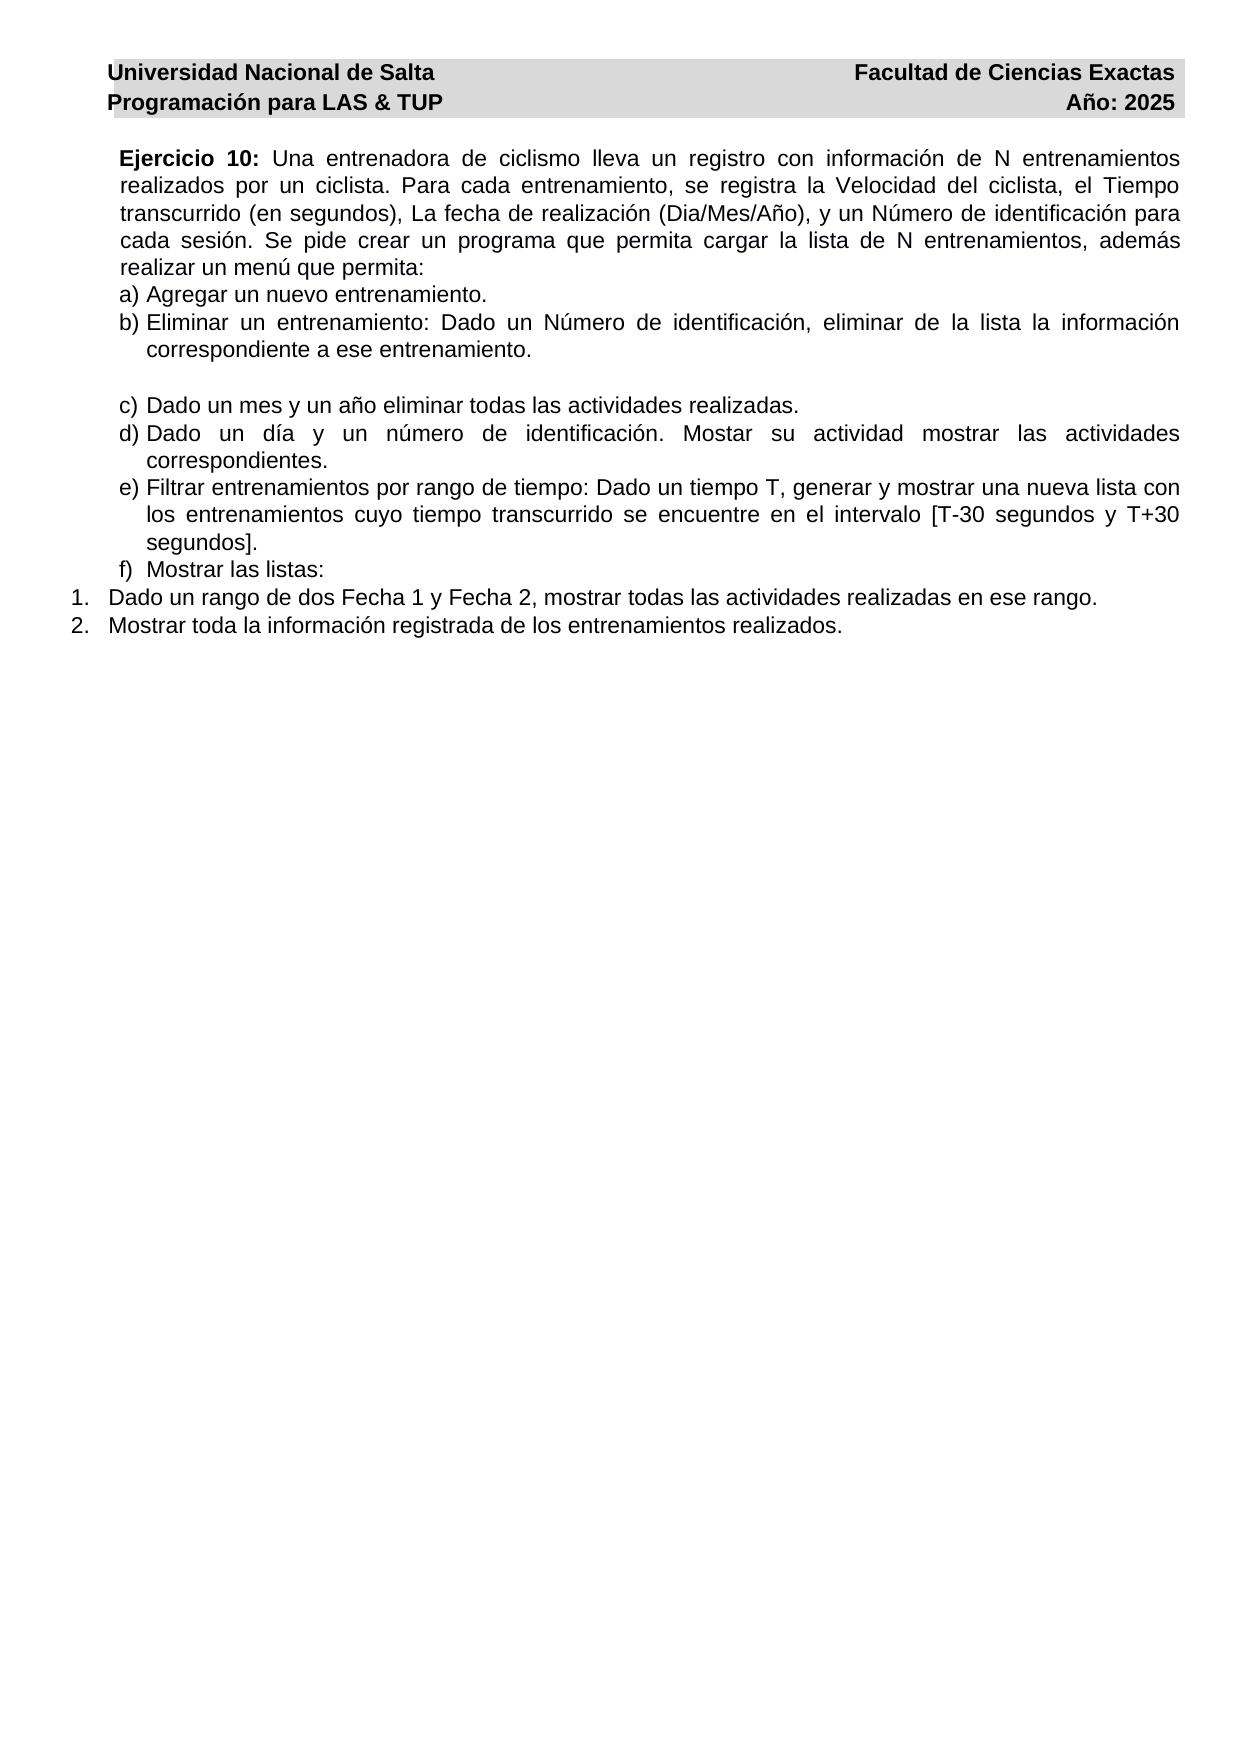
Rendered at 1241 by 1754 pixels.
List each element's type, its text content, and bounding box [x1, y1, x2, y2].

list Dado un rango de dos Fecha 1 y Fecha 2, mostrar todas las actividades realizadas en ese rango. [71, 584, 1174, 610]
list Mostrar toda la información registrada de los entrenamientos realizados. [71, 612, 1174, 638]
text Ejercicio 10: Una entrenadora de ciclismo lleva un registro con información de N entrenamientos realizados por un ciclista. Para cada entrenamiento, se registra la Velocidad del ciclista, el Tiempo transcurrido (en segundos), La fecha de realización (Dia/Mes/Año), y un Número de identificación para cada sesión. Se pide crear un programa que permita cargar la lista de N entrenamientos, además realizar un menú que permita: [119, 145, 1181, 280]
list Agregar un nuevo entrenamiento. [119, 281, 1181, 308]
list Dado un día y un número de identificación. Mostar su actividad mostrar las actividades correspondientes. [119, 420, 1181, 473]
list Mostrar las listas: [119, 556, 1181, 582]
list Filtrar entrenamientos por rango de tiempo: Dado un tiempo T, generar y mostrar una nueva lista con los entrenamientos cuyo tiempo transcurrido se encuentre en el intervalo [T-30 segundos y T+30 segundos]. [119, 474, 1181, 555]
list Dado un mes y un año eliminar todas las actividades realizadas. [119, 392, 1181, 418]
list Eliminar un entrenamiento: Dado un Número de identificación, eliminar de la lista la información correspondiente a ese entrenamiento. [119, 309, 1181, 362]
